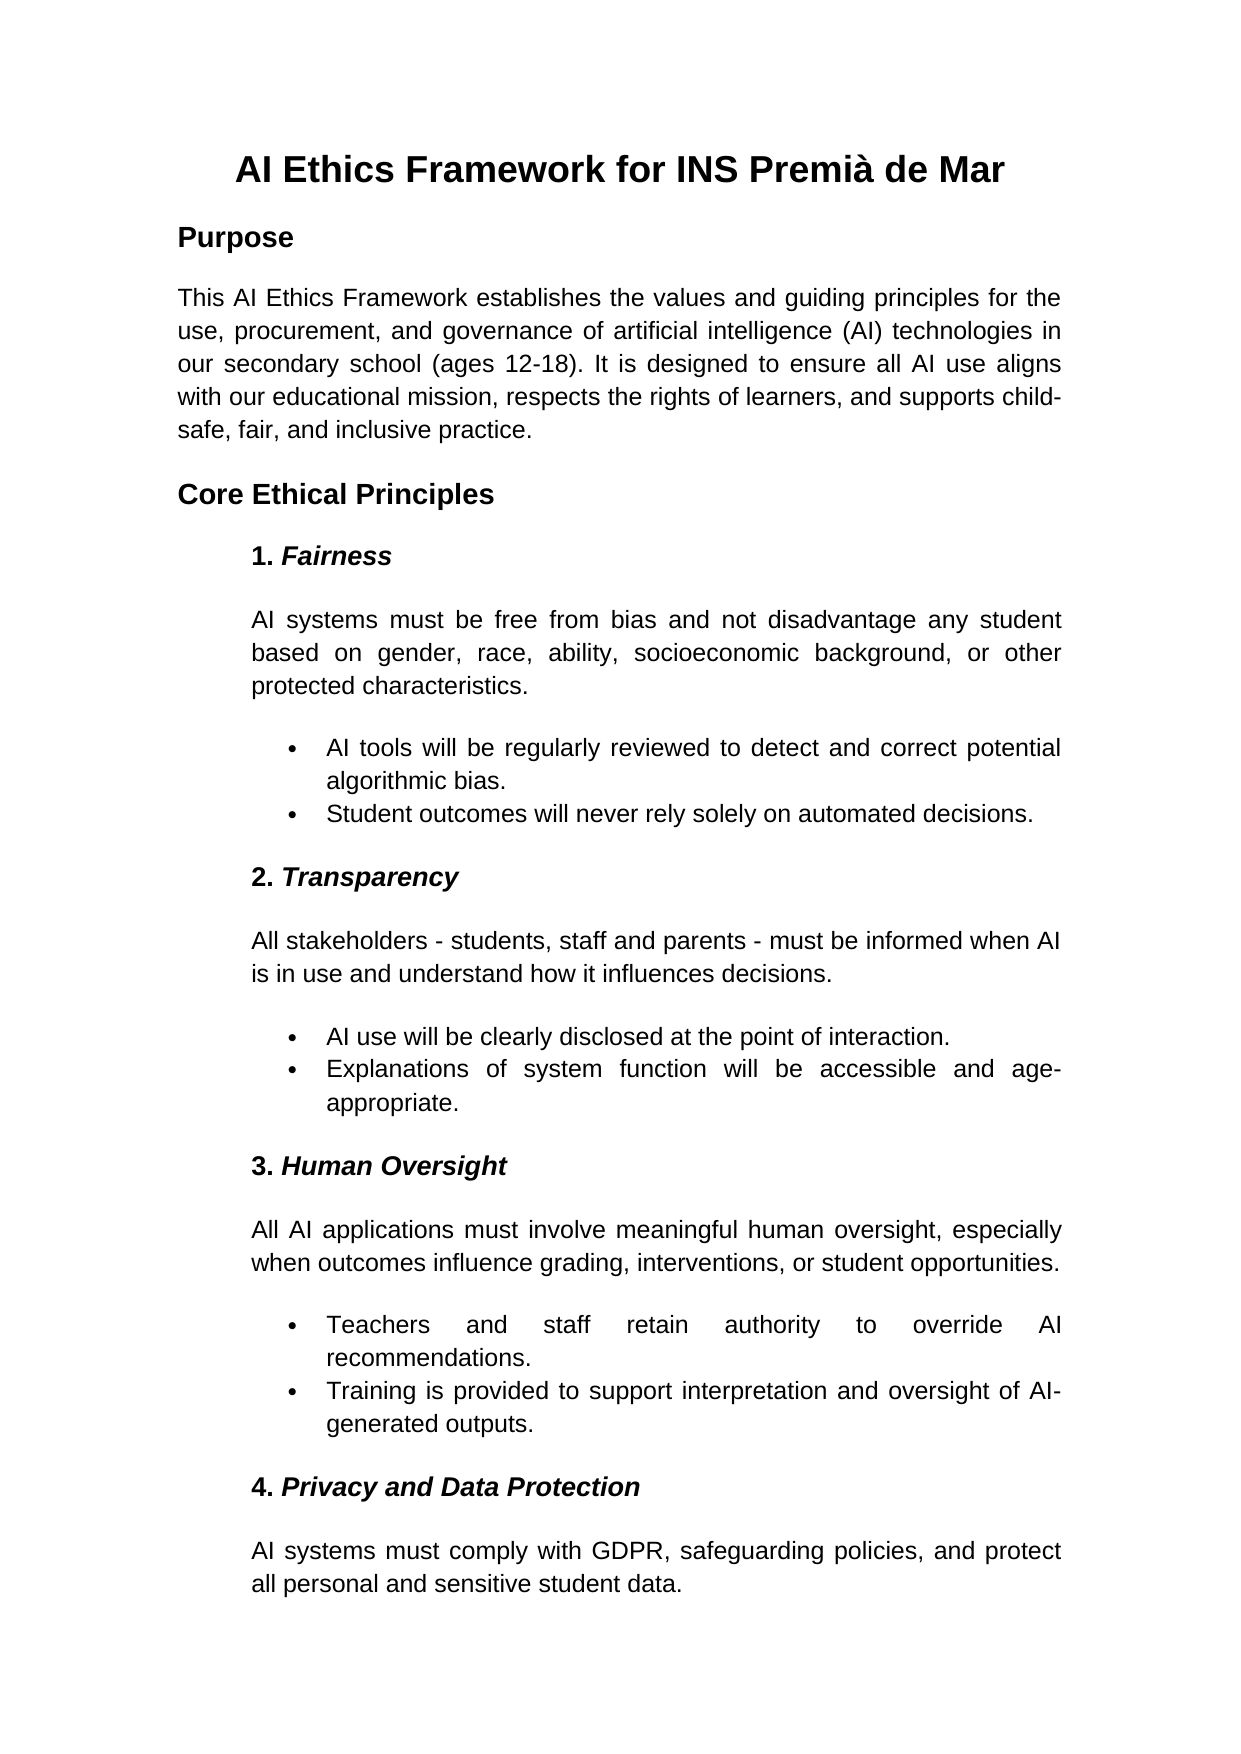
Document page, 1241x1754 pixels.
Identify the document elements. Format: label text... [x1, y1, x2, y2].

text AI systems must be free from bias and not disadvantage any student based on gender, race, ability, socioeconomic background, or other protected characteristics. [251, 605, 1063, 699]
list Student outcomes will never rely solely on automated decisions. [288, 799, 1063, 828]
list Teachers and staff retain authority to override AI recommendations. [288, 1310, 1063, 1372]
text 3. Human Oversight [251, 1150, 1063, 1181]
list AI tools will be regularly reviewed to detect and correct potential algorithmic bias. [288, 733, 1063, 795]
list Explanations of system function will be accessible and age-appropriate. [288, 1054, 1063, 1116]
text 2. Transparency [251, 861, 1063, 892]
text AI Ethics Framework for INS Premià de Mar [177, 148, 1063, 191]
text All stakeholders - students, staff and parents - must be informed when AI is in use and understand how it influences decisions. [251, 926, 1063, 988]
text Core Ethical Principles [177, 477, 1063, 510]
text Purpose [177, 220, 1063, 253]
text This AI Ethics Framework establishes the values and guiding principles for the use, procurement, and governance of artificial intelligence (AI) technologies in our secondary school (ages 12-18). It is designed to ensure all AI use aligns with our educational mission, respects the rights of learners, and supports child-safe, fair, and inclusive practice. [177, 283, 1063, 443]
text All AI applications must involve meaningful human oversight, especially when outcomes influence grading, interventions, or student opportunities. [251, 1215, 1063, 1277]
text 4. Privacy and Data Protection [251, 1471, 1063, 1502]
list Training is provided to support interpretation and oversight of AI-generated outputs. [288, 1376, 1063, 1438]
list AI use will be clearly disclosed at the point of interaction. [288, 1021, 1063, 1050]
text 1. Fairness [251, 539, 1063, 571]
text AI systems must comply with GDPR, safeguarding policies, and protect all personal and sensitive student data. [251, 1536, 1063, 1598]
